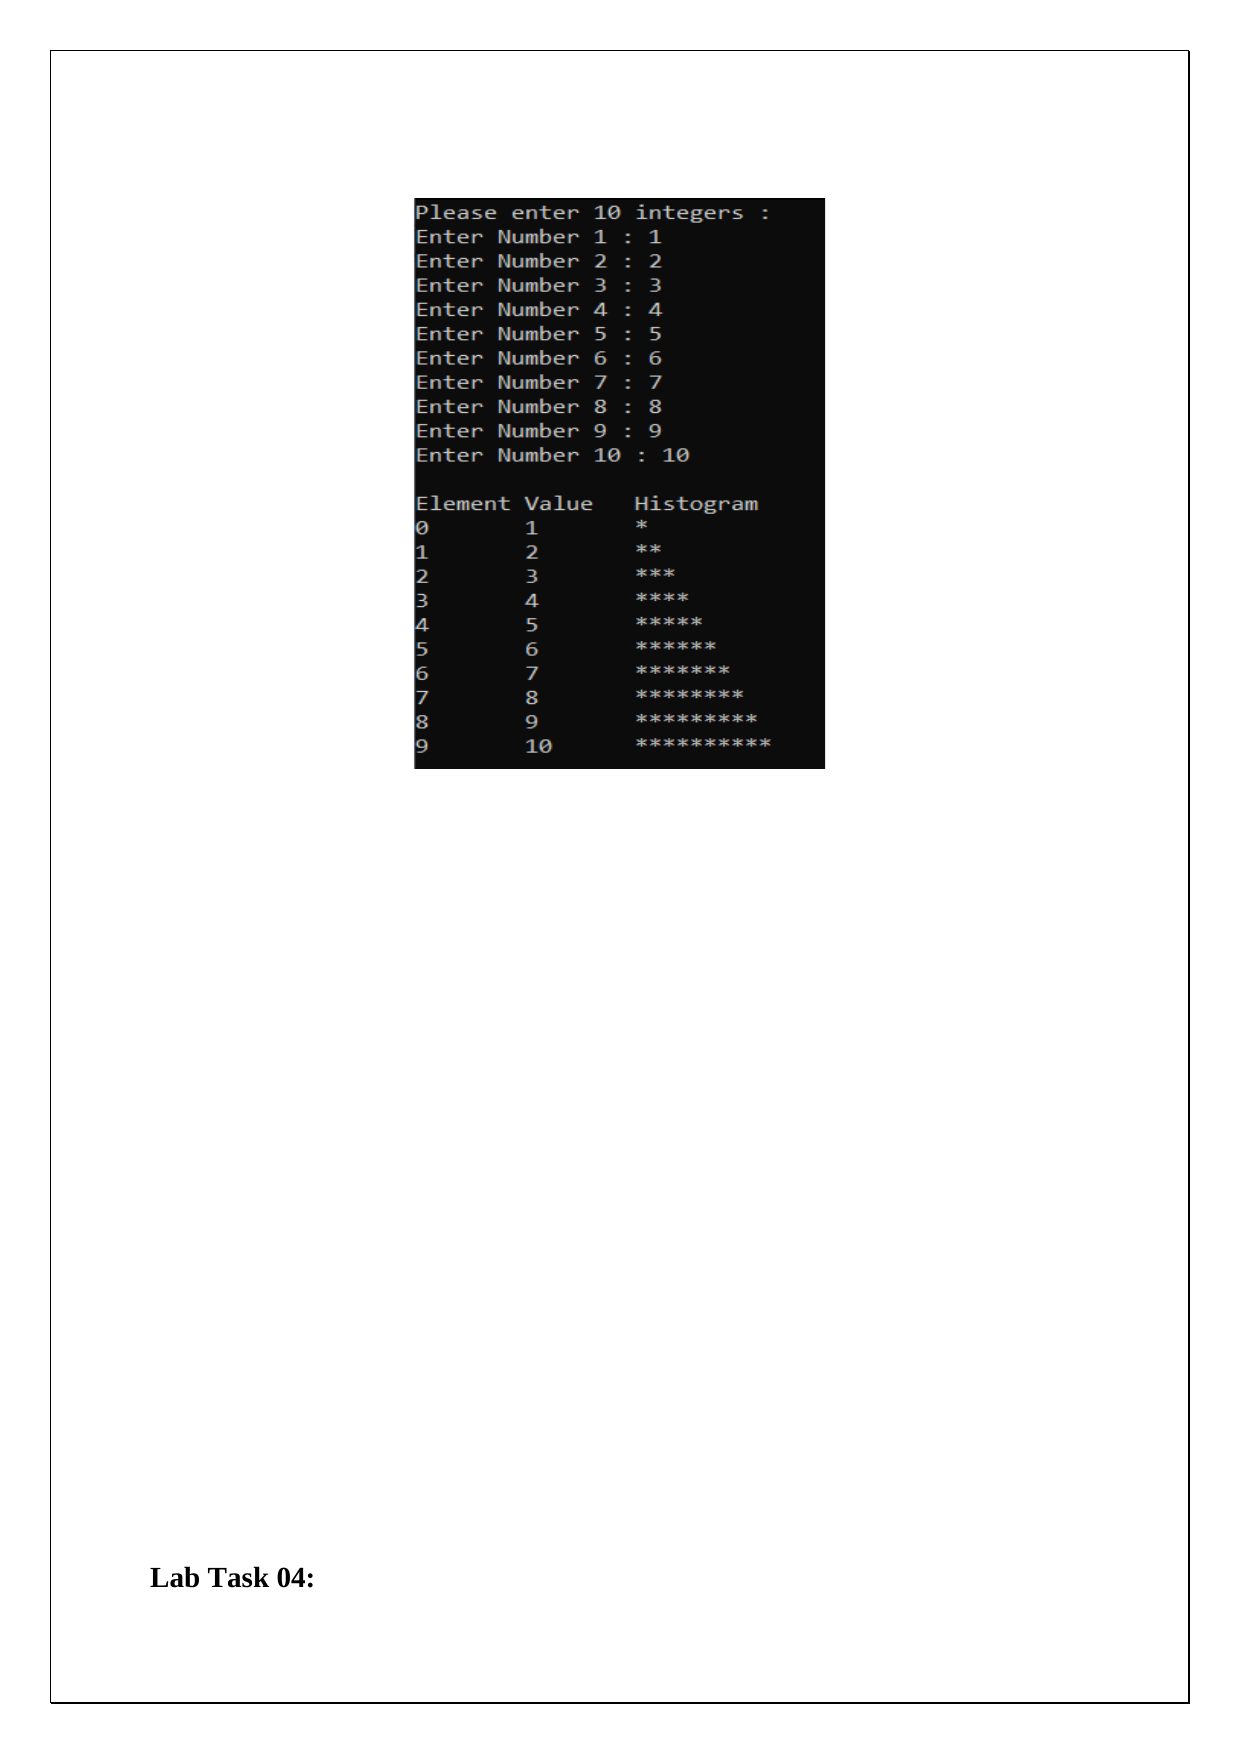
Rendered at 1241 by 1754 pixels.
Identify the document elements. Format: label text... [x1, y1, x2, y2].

text Lab Task 04: [150, 1560, 1089, 1593]
picture [413, 198, 826, 769]
